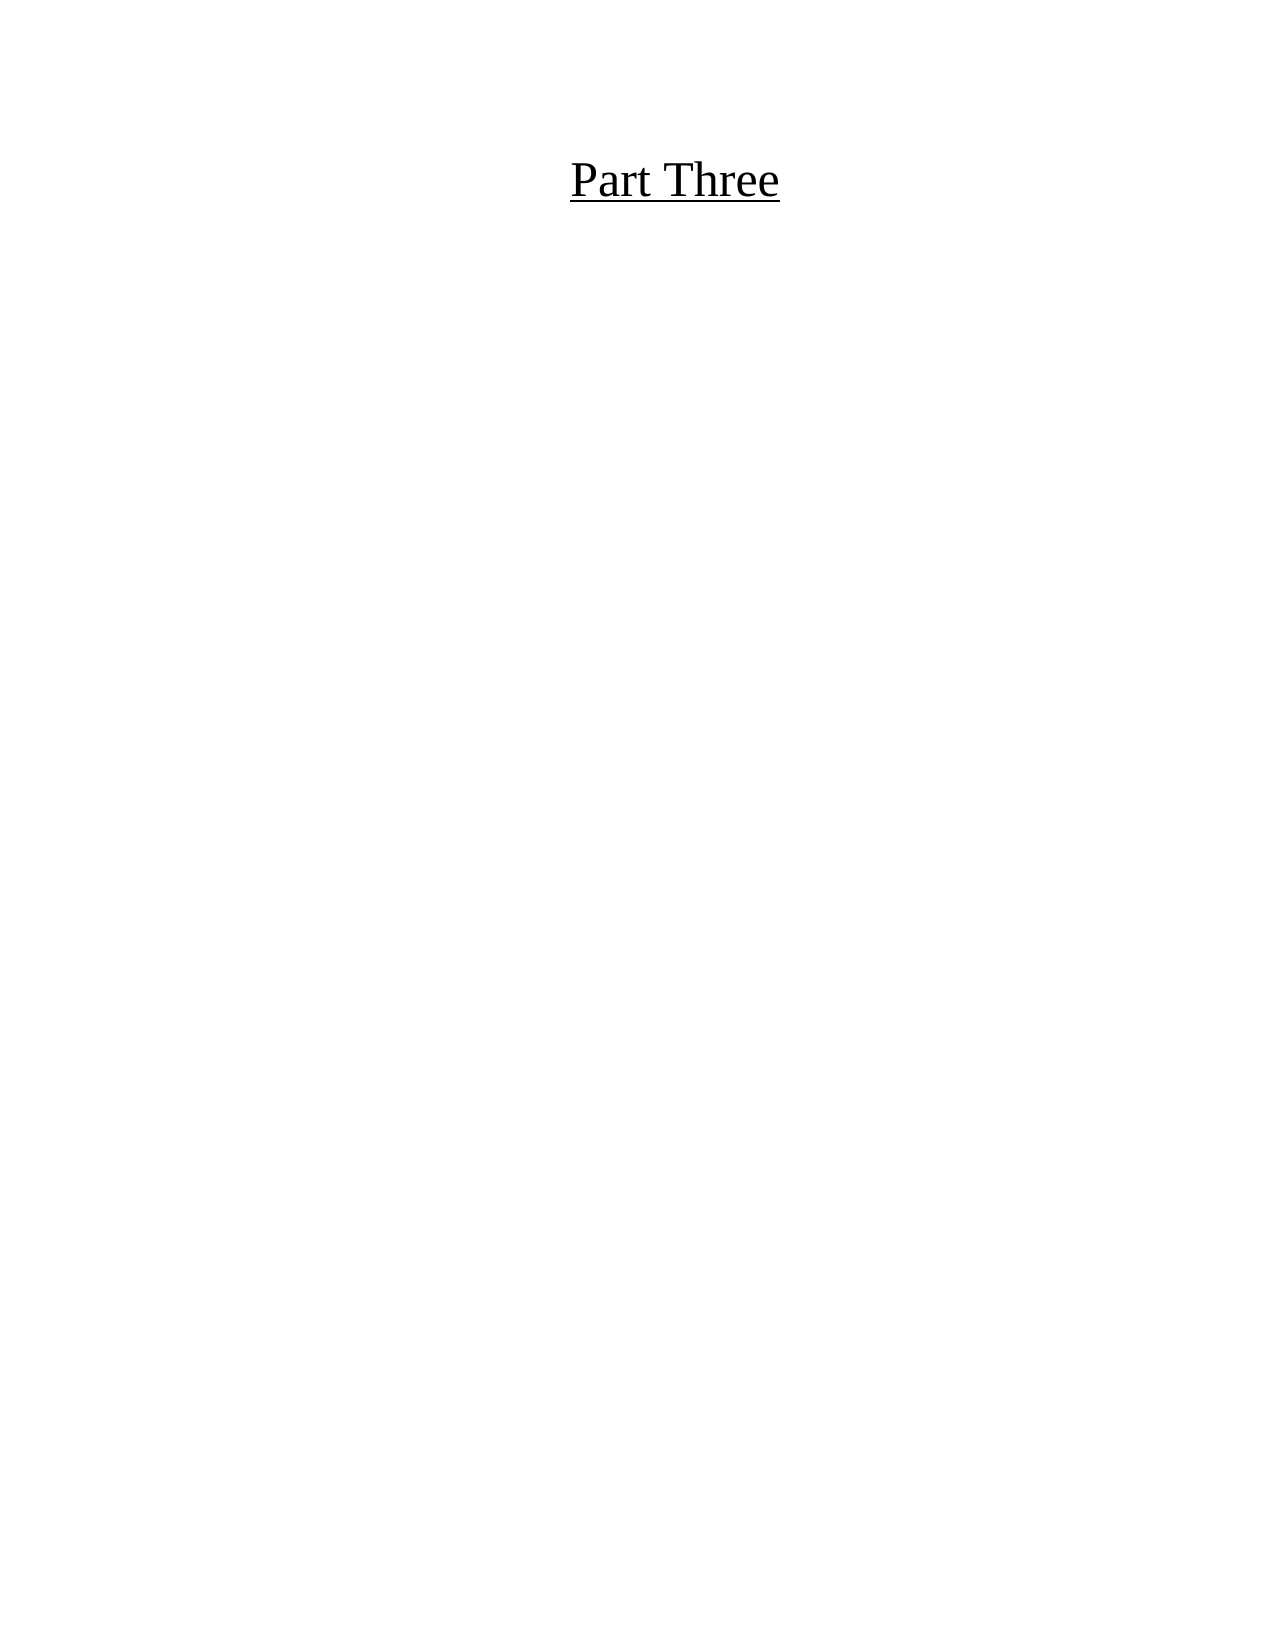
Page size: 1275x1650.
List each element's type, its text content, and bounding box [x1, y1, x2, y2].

text Part Three [150, 150, 1125, 207]
